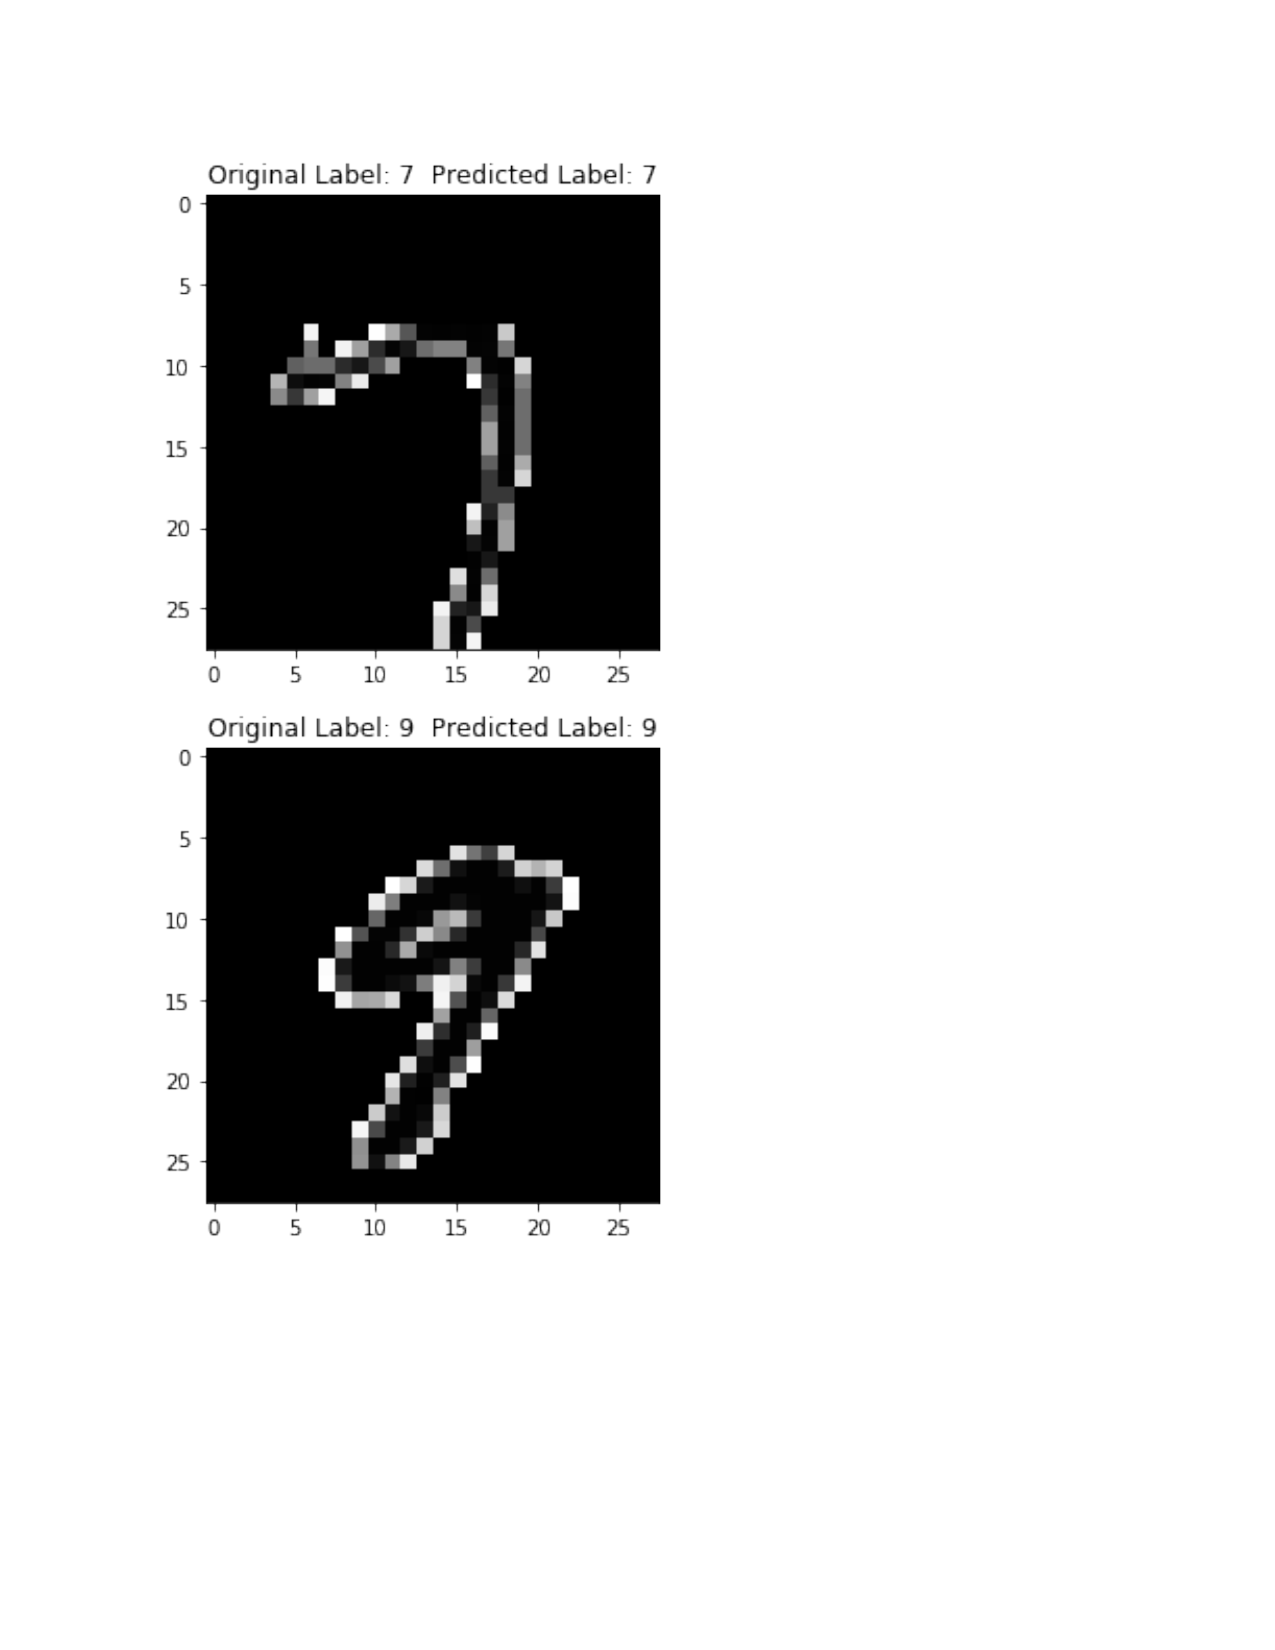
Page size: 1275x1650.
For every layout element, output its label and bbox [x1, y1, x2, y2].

picture [150, 702, 682, 1253]
picture [150, 150, 682, 700]
